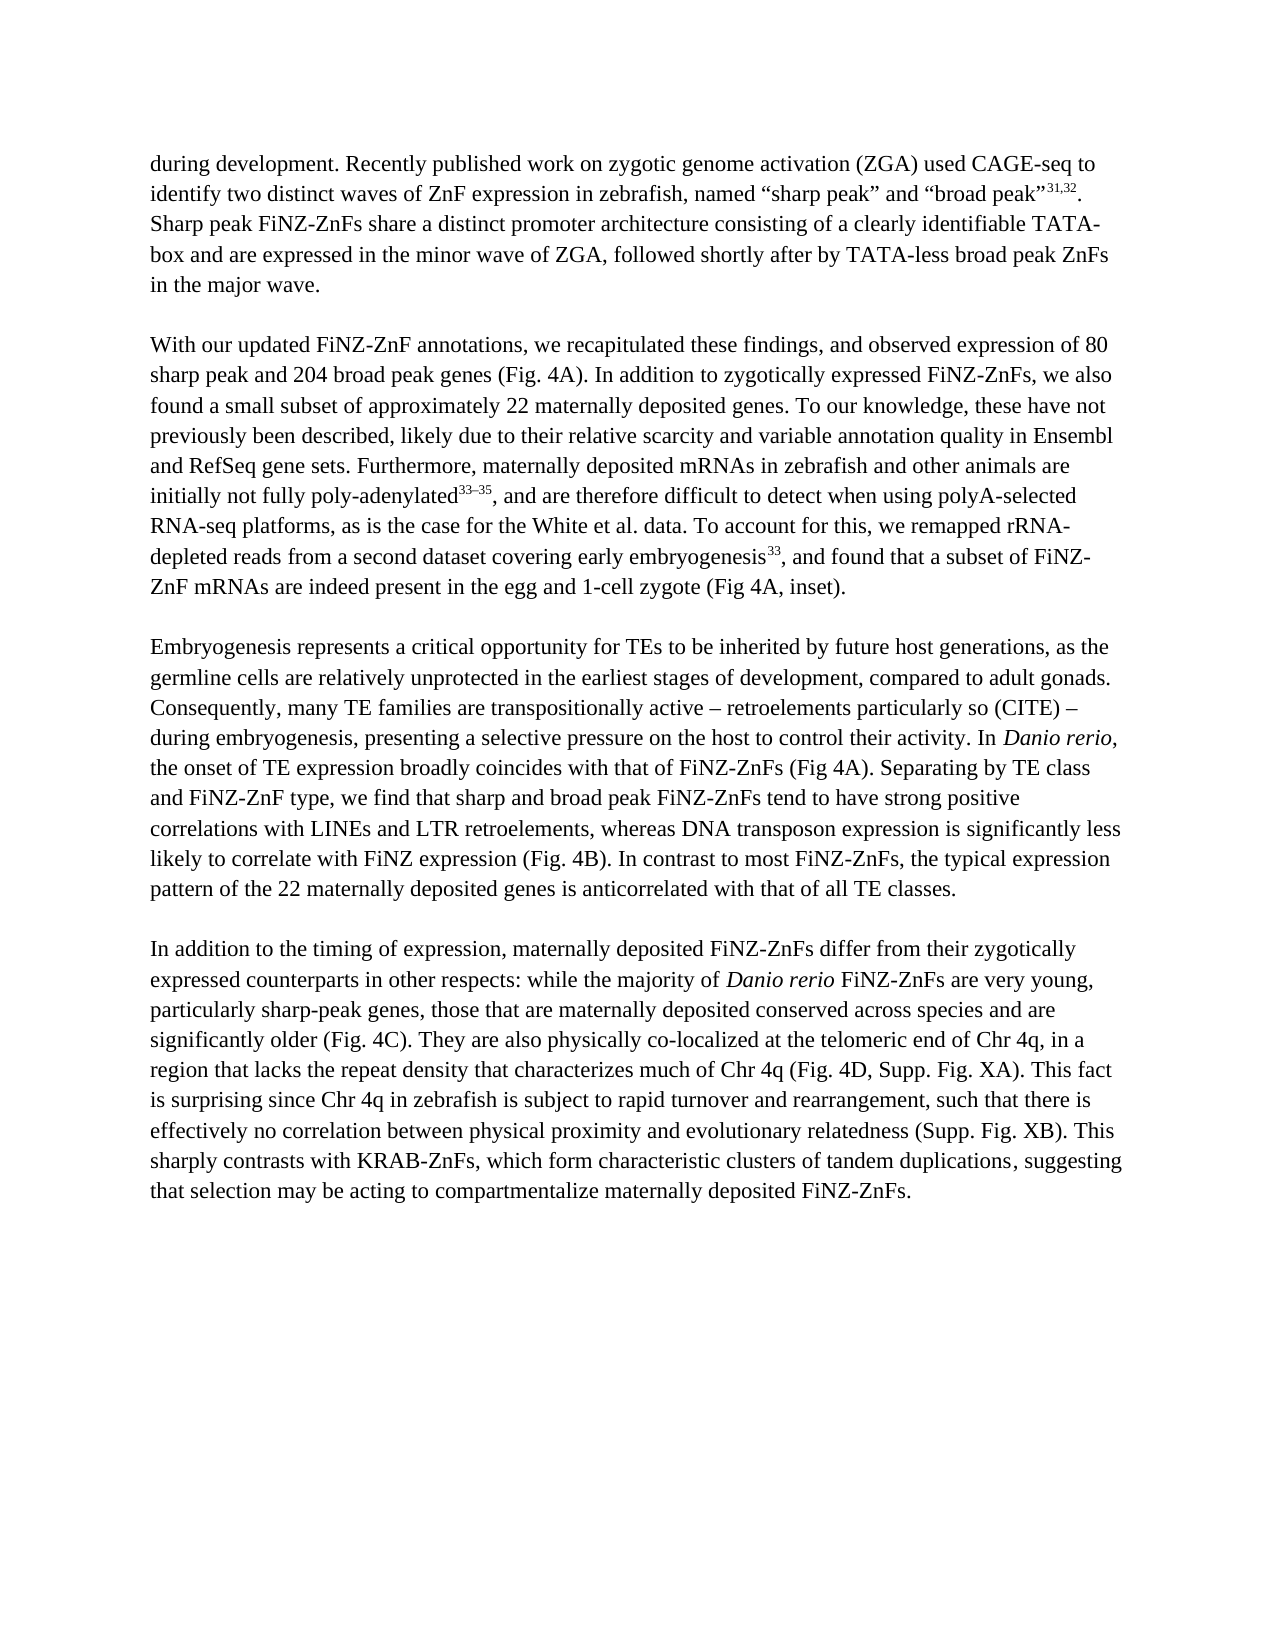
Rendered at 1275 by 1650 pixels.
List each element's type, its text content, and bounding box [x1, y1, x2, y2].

text Embryogenesis represents a critical opportunity for TEs to be inherited by future host generations, as the germline cells are relatively unprotected in the earliest stages of development, compared to adult gonads. Consequently, many TE families are transpositionally active – retroelements particularly so (CITE) – during embryogenesis, presenting a selective pressure on the host to control their activity. In Danio rerio, the onset of TE expression broadly coincides with that of FiNZ-ZnFs (Fig 4A). Separating by TE class and FiNZ-ZnF type, we find that sharp and broad peak FiNZ-ZnFs tend to have strong positive correlations with LINEs and LTR retroelements, whereas DNA transposon expression is significantly less likely to correlate with FiNZ expression (Fig. 4B). In contrast to most FiNZ-ZnFs, the typical expression pattern of the 22 maternally deposited genes is anticorrelated with that of all TE classes. [150, 633, 1125, 901]
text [150, 150, 1125, 297]
text In addition to the timing of expression, maternally deposited FiNZ-ZnFs differ from their zygotically expressed counterparts in other respects: while the majority of Danio rerio FiNZ-ZnFs are very young, particularly sharp-peak genes, those that are maternally deposited conserved across species and are significantly older (Fig. 4C). They are also physically co-localized at the telomeric end of Chr 4q, in a region that lacks the repeat density that characterizes much of Chr 4q (Fig. 4D, Supp. Fig. XA). This fact is surprising since Chr 4q in zebrafish is subject to rapid turnover and rearrangement, such that there is effectively no correlation between physical proximity and evolutionary relatedness (Supp. Fig. XB). This sharply contrasts with KRAB-ZnFs, which form characteristic clusters of tandem duplications, suggesting that selection may be acting to compartmentalize maternally deposited FiNZ-ZnFs. [150, 935, 1125, 1203]
text With our updated FiNZ-ZnF annotations, we recapitulated these findings, and observed expression of 80 sharp peak and 204 broad peak genes (Fig. 4A). In addition to zygotically expressed FiNZ-ZnFs, we also found a small subset of approximately 22 maternally deposited genes. To our knowledge, these have not previously been described, likely due to their relative scarcity and variable annotation quality in Ensembl and RefSeq gene sets. Furthermore, maternally deposited mRNAs in zebrafish and other animals are initially not fully poly-adenylated33–35, and are therefore difficult to detect when using polyA-selected RNA-seq platforms, as is the case for the White et al. data. To account for this, we remapped rRNA-depleted reads from a second dataset covering early embryogenesis33, and found that a subset of FiNZ-ZnF mRNAs are indeed present in the egg and 1-cell zygote (Fig 4A, inset). [150, 331, 1125, 599]
